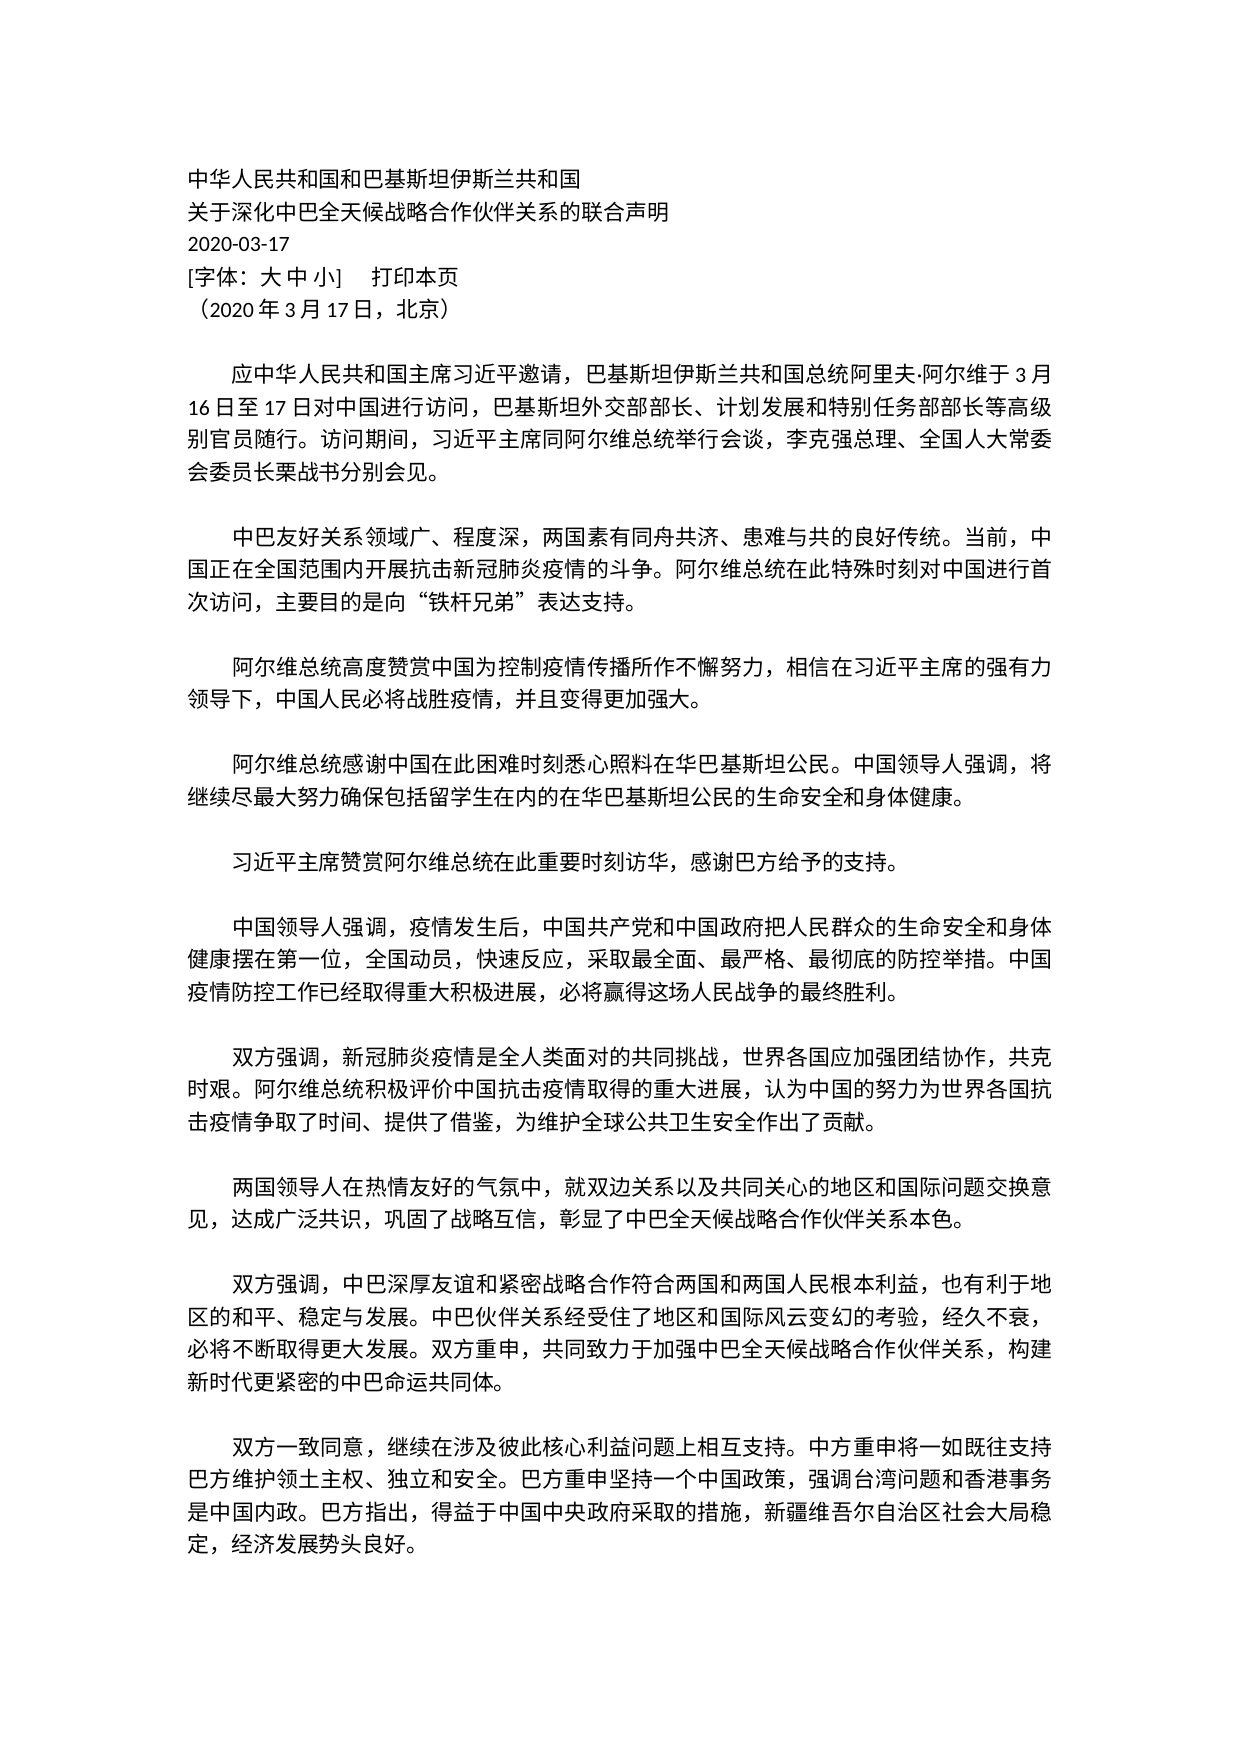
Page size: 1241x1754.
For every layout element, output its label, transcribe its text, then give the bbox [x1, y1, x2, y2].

text 双方强调，中巴深厚友谊和紧密战略合作符合两国和两国人民根本利益，也有利于地区的和平、稳定与发展。中巴伙伴关系经受住了地区和国际风云变幻的考验，经久不衰，必将不断取得更大发展。双方重申，共同致力于加强中巴全天候战略合作伙伴关系，构建新时代更紧密的中巴命运共同体。 [187, 1267, 1053, 1397]
text 阿尔维总统感谢中国在此困难时刻悉心照料在华巴基斯坦公民。中国领导人强调，将继续尽最大努力确保包括留学生在内的在华巴基斯坦公民的生命安全和身体健康。 [187, 747, 1053, 812]
text 2020-03-17 [187, 227, 1053, 259]
text 两国领导人在热情友好的气氛中，就双边关系以及共同关心的地区和国际问题交换意见，达成广泛共识，巩固了战略互信，彰显了中巴全天候战略合作伙伴关系本色。 [187, 1169, 1053, 1234]
text 阿尔维总统高度赞赏中国为控制疫情传播所作不懈努力，相信在习近平主席的强有力领导下，中国人民必将战胜疫情，并且变得更加强大。 [187, 649, 1053, 714]
text 中国领导人强调，疫情发生后，中国共产党和中国政府把人民群众的生命安全和身体健康摆在第一位，全国动员，快速反应，采取最全面、最严格、最彻底的防控举措。中国疫情防控工作已经取得重大积极进展，必将赢得这场人民战争的最终胜利。 [187, 909, 1053, 1007]
text 中巴友好关系领域广、程度深，两国素有同舟共济、患难与共的良好传统。当前，中国正在全国范围内开展抗击新冠肺炎疫情的斗争。阿尔维总统在此特殊时刻对中国进行首次访问，主要目的是向“铁杆兄弟”表达支持。 [187, 519, 1053, 617]
text 习近平主席赞赏阿尔维总统在此重要时刻访华，感谢巴方给予的支持。 [187, 844, 1053, 877]
text 双方强调，新冠肺炎疫情是全人类面对的共同挑战，世界各国应加强团结协作，共克时艰。阿尔维总统积极评价中国抗击疫情取得的重大进展，认为中国的努力为世界各国抗击疫情争取了时间、提供了借鉴，为维护全球公共卫生安全作出了贡献。 [187, 1039, 1053, 1137]
text （2020年3月17日，北京） [187, 292, 1053, 324]
text 双方一致同意，继续在涉及彼此核心利益问题上相互支持。中方重申将一如既往支持巴方维护领土主权、独立和安全。巴方重申坚持一个中国政策，强调台湾问题和香港事务是中国内政。巴方指出，得益于中国中央政府采取的措施，新疆维吾尔自治区社会大局稳定，经济发展势头良好。 [187, 1429, 1053, 1559]
text 应中华人民共和国主席习近平邀请，巴基斯坦伊斯兰共和国总统阿里夫·阿尔维于3月16日至17日对中国进行访问，巴基斯坦外交部部长、计划发展和特别任务部部长等高级别官员随行。访问期间，习近平主席同阿尔维总统举行会谈，李克强总理、全国人大常委会委员长栗战书分别会见。 [187, 357, 1053, 487]
text 中华人民共和国和巴基斯坦伊斯兰共和国 [187, 162, 1053, 194]
text 关于深化中巴全天候战略合作伙伴关系的联合声明 [187, 194, 1053, 227]
text [字体：大 中 小] 打印本页 [187, 259, 1053, 292]
